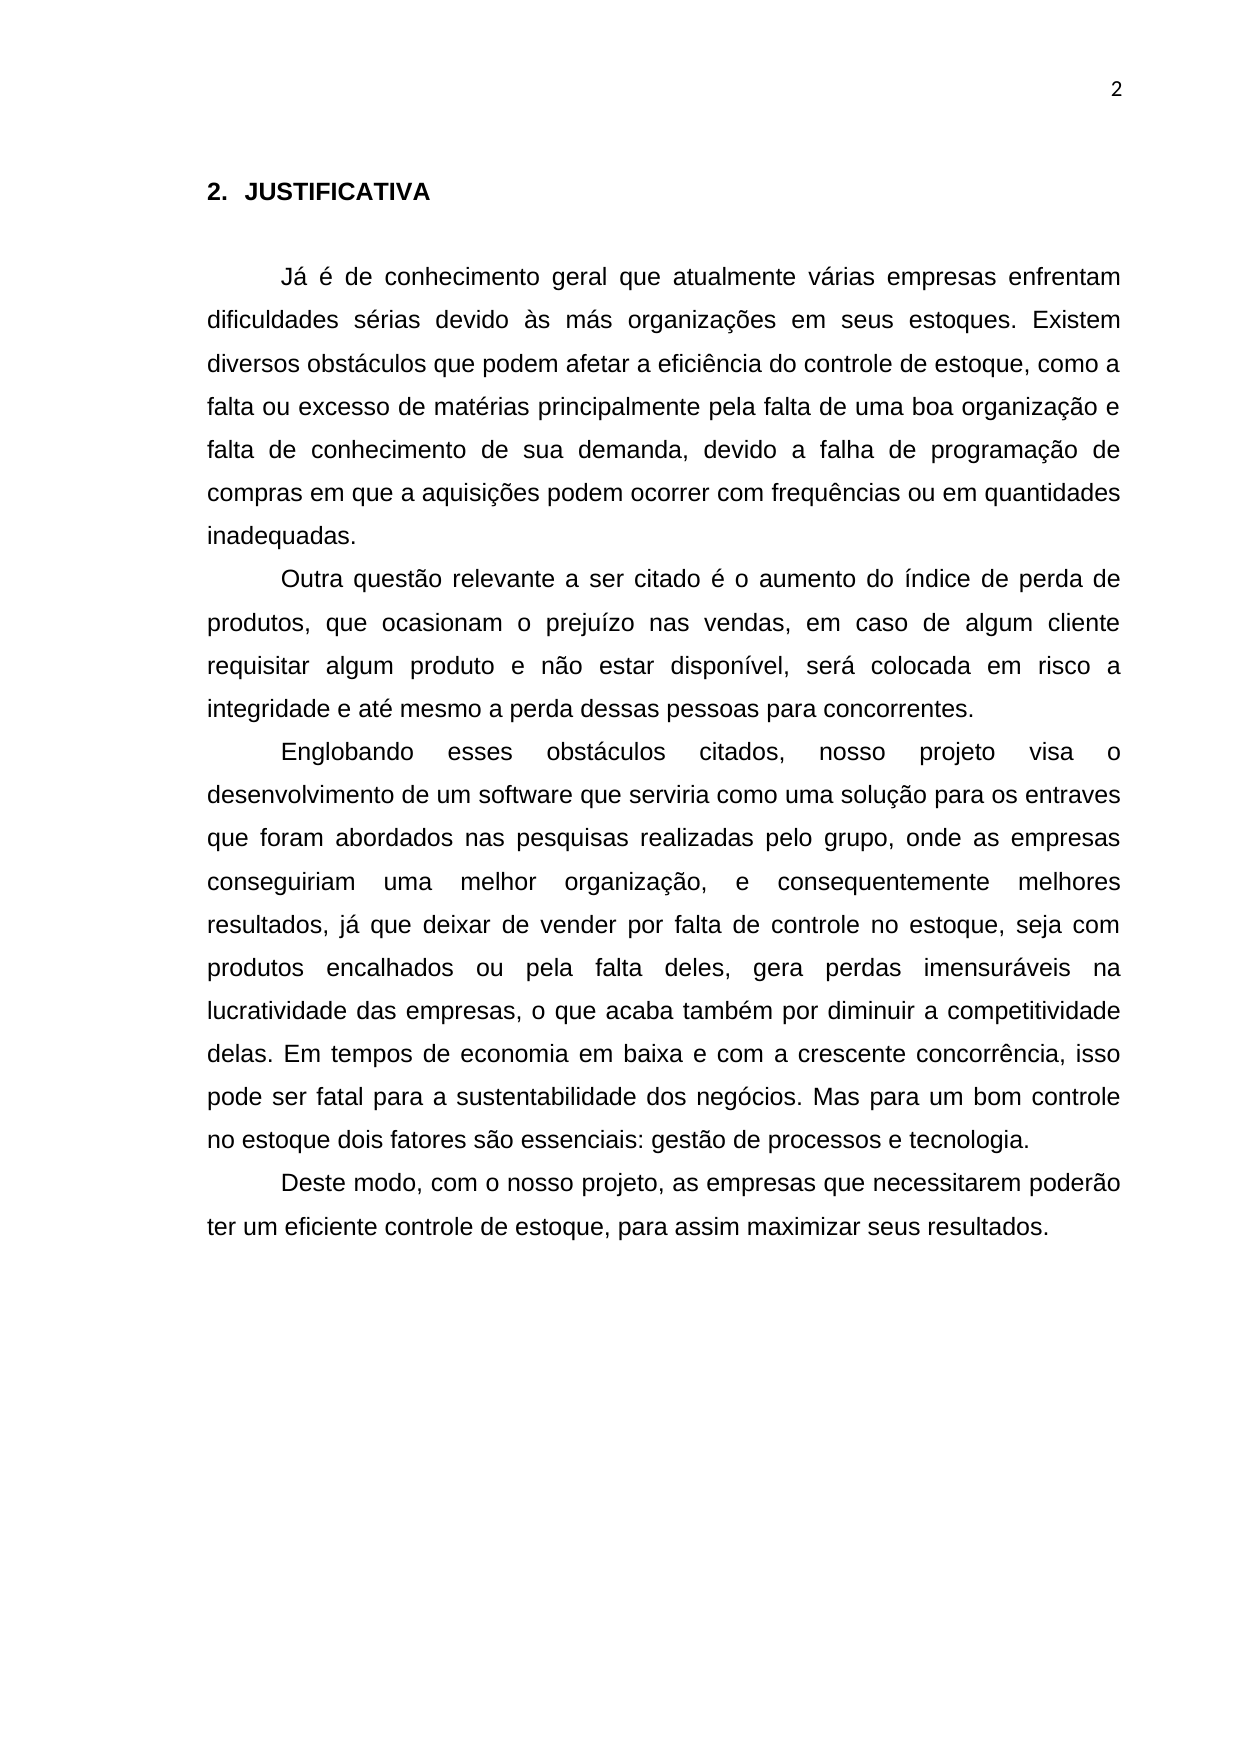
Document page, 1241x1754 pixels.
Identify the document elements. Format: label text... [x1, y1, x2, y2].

text Deste modo, com o nosso projeto, as empresas que necessitarem poderão ter um eficiente controle de estoque, para assim maximizar seus resultados. [207, 1168, 1122, 1240]
text Já é de conhecimento geral que atualmente várias empresas enfrentam dificuldades sérias devido às más organizações em seus estoques. Existem diversos obstáculos que podem afetar a eficiência do controle de estoque, como a falta ou excesso de matérias principalmente pela falta de uma boa organização e falta de conhecimento de sua demanda, devido a falha de programação de compras em que a aquisições podem ocorrer com frequências ou em quantidades inadequadas. Outra questão relevante a ser citado é o aumento do índice de perda de produtos, que ocasionam o prejuízo nas vendas, em caso de algum cliente requisitar algum produto e não estar disponível, será colocada em risco a integridade e até mesmo a perda dessas pessoas para concorrentes. [207, 262, 1122, 723]
text Englobando esses obstáculos citados, nosso projeto visa o desenvolvimento de um software que serviria como uma solução para os entraves que foram abordados nas pesquisas realizadas pelo grupo, onde as empresas conseguiriam uma melhor organização, e consequentemente melhores resultados, já que deixar de vender por falta de controle no estoque, seja com produtos encalhados ou pela falta deles, gera perdas imensuráveis na lucratividade das empresas, o que acaba também por diminuir a competitividade delas. Em tempos de economia em baixa e com a crescente concorrência, isso pode ser fatal para a sustentabilidade dos negócios. Mas para um bom controle no estoque dois fatores são essenciais: gestão de processos e tecnologia. [207, 737, 1122, 1154]
subtitle JUSTIFICATIVA [207, 177, 1122, 206]
